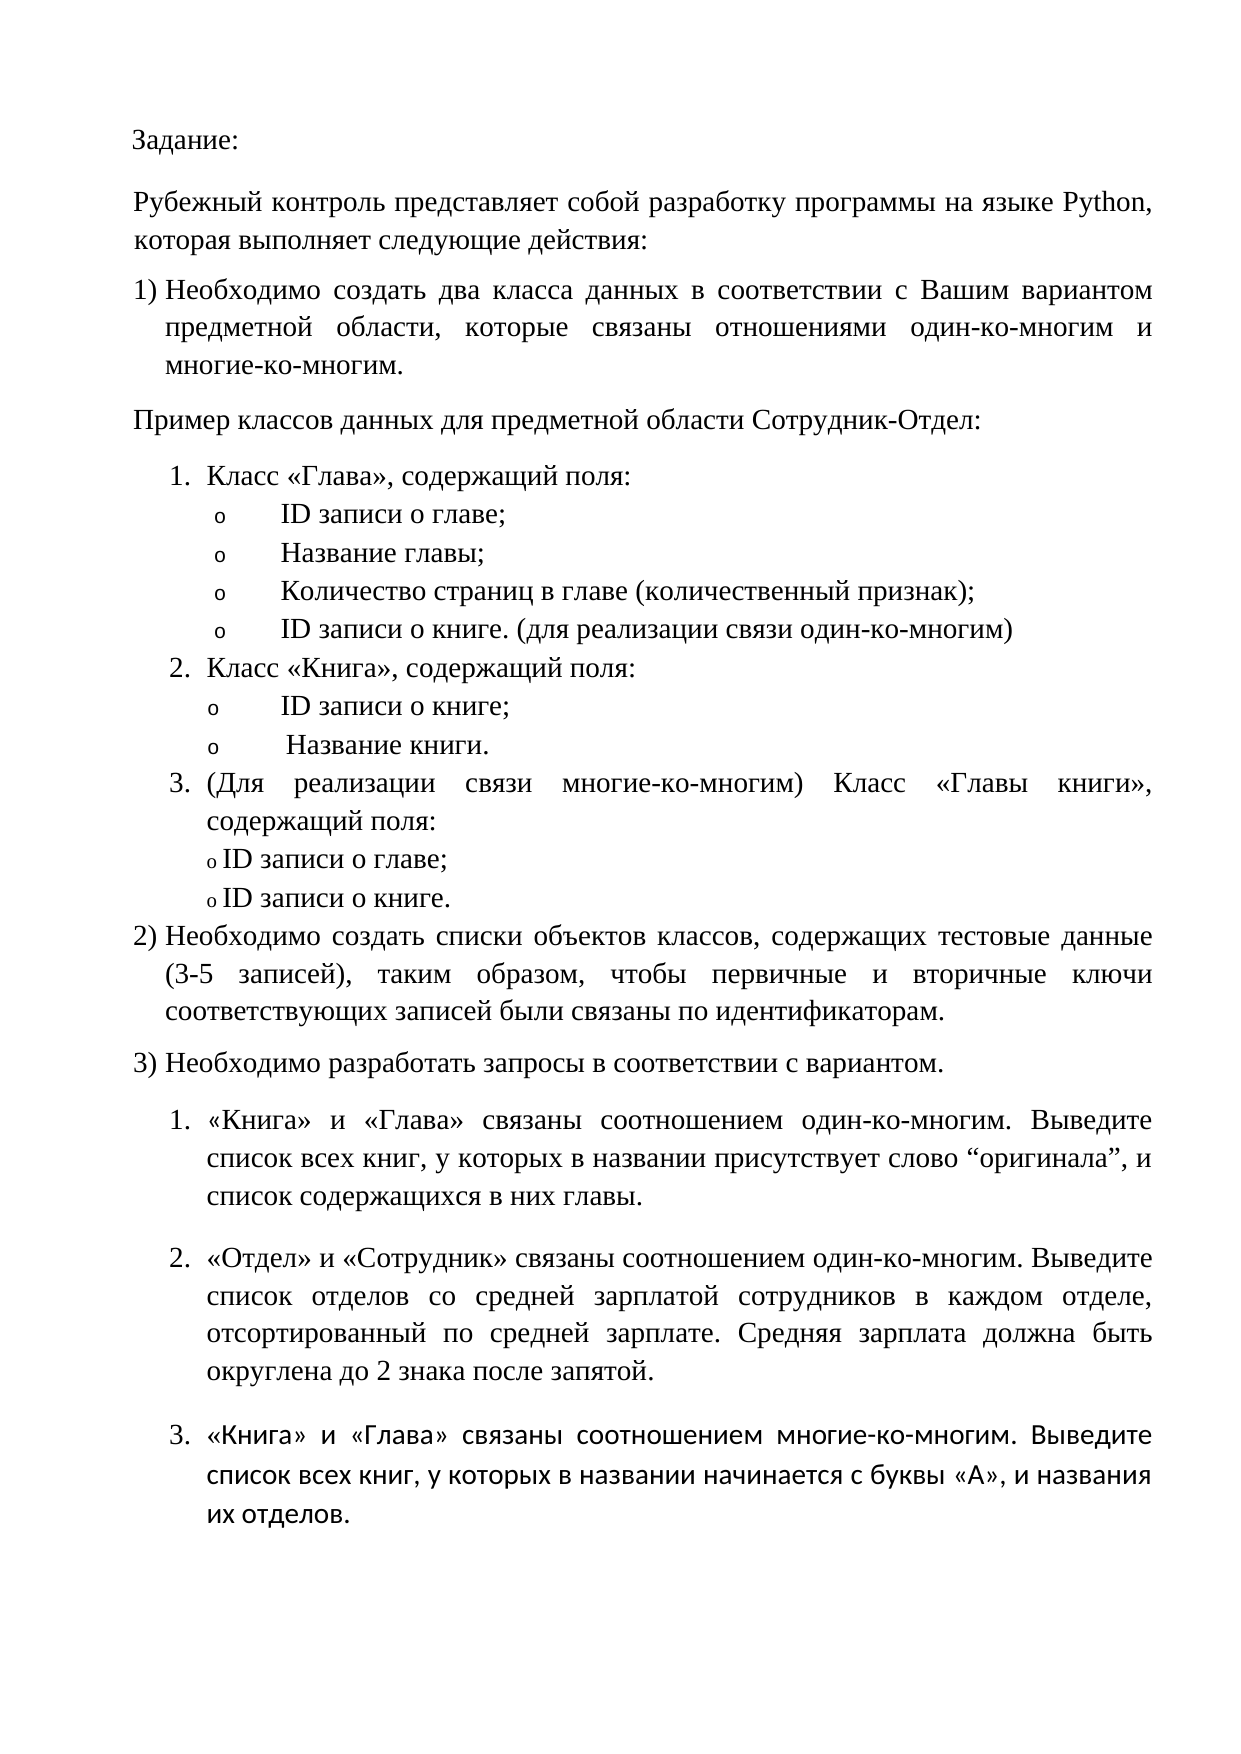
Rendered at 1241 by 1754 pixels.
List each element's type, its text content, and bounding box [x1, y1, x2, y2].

list «Книга» и «Глава» связаны соотношением многие-ко-многим. Выведите список всех книг, у которых в названии начинается с буквы «А», и названия их отделов. [169, 1416, 1153, 1531]
list Название главы; [213, 535, 787, 568]
text Рубежный контроль представляет собой разработку программы на языке Python, которая выполняет следующие действия: [133, 184, 1153, 255]
text o ID записи о главе; [206, 841, 1153, 875]
list ID записи о главе; [213, 496, 787, 530]
list Необходимо создать списки объектов классов, содержащих тестовые данные (3-5 записей), таким образом, чтобы первичные и вторичные ключи соответствующих записей были связаны по идентификаторам. [133, 918, 1153, 1027]
list ID записи о книге. (для реализации связи один-ко-многим) [213, 612, 1152, 645]
list Необходимо разработать запросы в соответствии с вариантом. [133, 1045, 1153, 1078]
list ID записи о книге; [207, 688, 787, 722]
text o ID записи о книге. [206, 880, 1153, 913]
list «Отдел» и «Сотрудник» связаны соотношением один-ко-многим. Выведите список отделов со средней зарплатой сотрудников в каждом отделе, отсортированный по средней зарплате. Средняя зарплата должна быть округлена до 2 знака после запятой. [169, 1241, 1153, 1387]
text Задание: [131, 122, 1159, 156]
list Класс «Глава», содержащий поля: [169, 458, 1153, 491]
text Пример классов данных для предметной области Сотрудник-Отдел: [133, 402, 1153, 436]
list «Книга» и «Глава» связаны соотношением один-ко-многим. Выведите список всех книг, у которых в названии присутствует слово “оригинала”, и список содержащихся в них главы. [169, 1101, 1153, 1211]
list Название книги. [207, 727, 787, 761]
list (Для реализации связи многие-ко-многим) Класс «Главы книги», содержащий поля: [169, 765, 1153, 836]
list Необходимо создать два класса данных в соответствии с Вашим вариантом предметной области, которые связаны отношениями один-ко-многим и многие-ко-многим. [133, 272, 1153, 381]
list Класс «Книга», содержащий поля: [169, 650, 1153, 684]
list Количество страниц в главе (количественный признак); [213, 573, 1063, 607]
